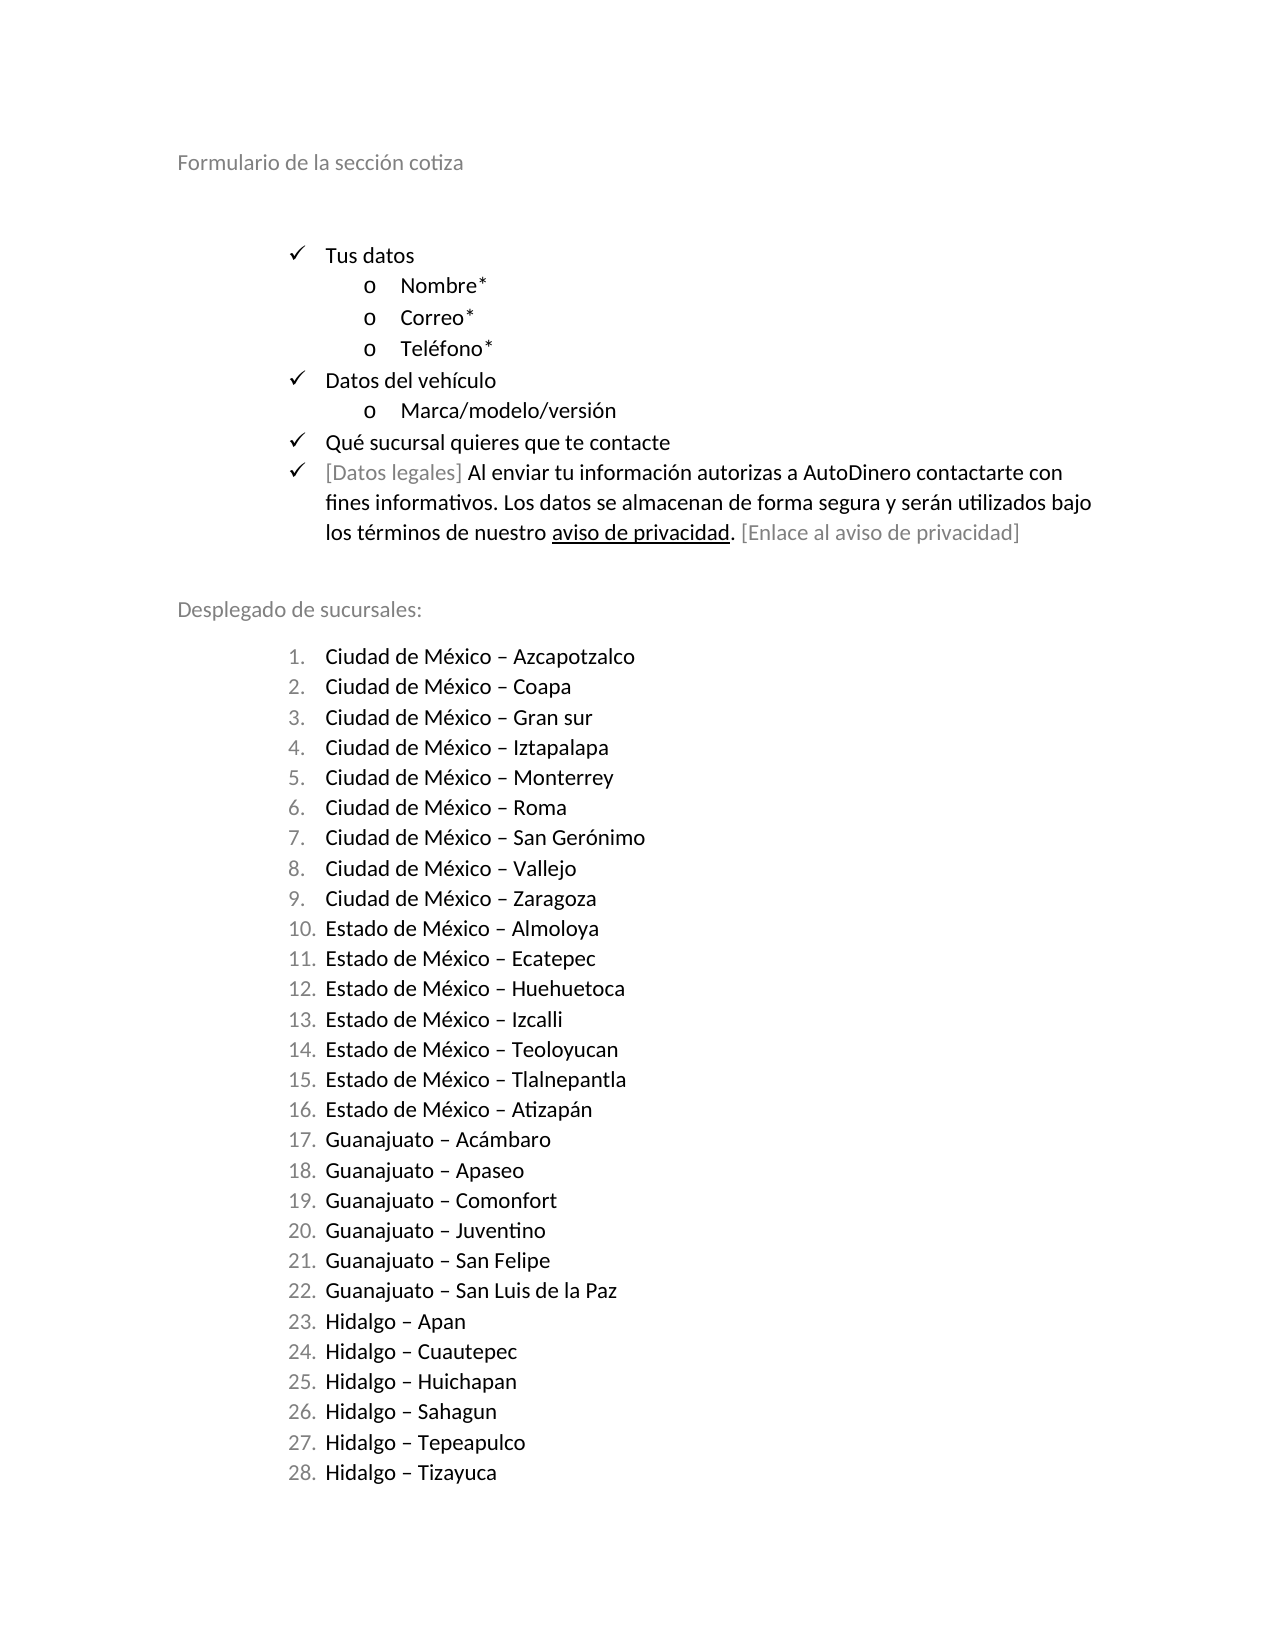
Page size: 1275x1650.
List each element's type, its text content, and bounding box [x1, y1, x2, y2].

list Correo* [363, 303, 1098, 332]
list Guanajuato – Juventino [288, 1216, 1098, 1244]
list Hidalgo – Tepeapulco [288, 1428, 1098, 1456]
text Formulario de la sección cotiza [177, 148, 1098, 176]
list [Datos legales] Al enviar tu información autorizas a AutoDinero contactarte con fines informativos. Los datos se almacenan de forma segura y serán utilizados bajo los términos de nuestro aviso de privacidad. [Enlace al aviso de privacidad] [288, 458, 1098, 546]
text Desplegado de sucursales: [177, 595, 1098, 623]
list Ciudad de México – Zaragoza [288, 884, 1098, 912]
list Estado de México – Huehuetoca [288, 974, 1098, 1002]
list Hidalgo – Huichapan [288, 1367, 1098, 1395]
list Ciudad de México – Monterrey [288, 763, 1098, 791]
list Estado de México – Atizapán [288, 1095, 1098, 1123]
list Hidalgo – Sahagun [288, 1397, 1098, 1425]
list Ciudad de México – Coapa [288, 672, 1098, 700]
list Teléfono* [363, 334, 1098, 364]
list Guanajuato – Apaseo [288, 1156, 1098, 1184]
list Nombre* [363, 272, 1098, 301]
list Guanajuato – Acámbaro [288, 1126, 1098, 1153]
list Ciudad de México – San Gerónimo [288, 823, 1098, 851]
list Hidalgo – Cuautepec [288, 1337, 1098, 1365]
list Estado de México – Tlalnepantla [288, 1065, 1098, 1093]
list Hidalgo – Tizayuca [288, 1458, 1098, 1486]
list Ciudad de México – Vallejo [288, 854, 1098, 882]
list Estado de México – Izcalli [288, 1005, 1098, 1033]
list Marca/modelo/versión [363, 396, 1098, 425]
list Guanajuato – Comonfort [288, 1186, 1098, 1214]
list Guanajuato – San Luis de la Paz [288, 1277, 1098, 1304]
list Estado de México – Almoloya [288, 914, 1098, 942]
list Ciudad de México – Azcapotzalco [288, 642, 1098, 670]
list Estado de México – Ecatepec [288, 944, 1098, 972]
list Ciudad de México – Iztapalapa [288, 733, 1098, 761]
list Tus datos [288, 241, 1098, 269]
list Hidalgo – Apan [288, 1307, 1098, 1335]
list Guanajuato – San Felipe [288, 1246, 1098, 1274]
list Datos del vehículo [288, 366, 1098, 394]
list Ciudad de México – Gran sur [288, 703, 1098, 731]
list Qué sucursal quieres que te contacte [288, 428, 1098, 456]
list Estado de México – Teoloyucan [288, 1035, 1098, 1063]
list Ciudad de México – Roma [288, 793, 1098, 821]
